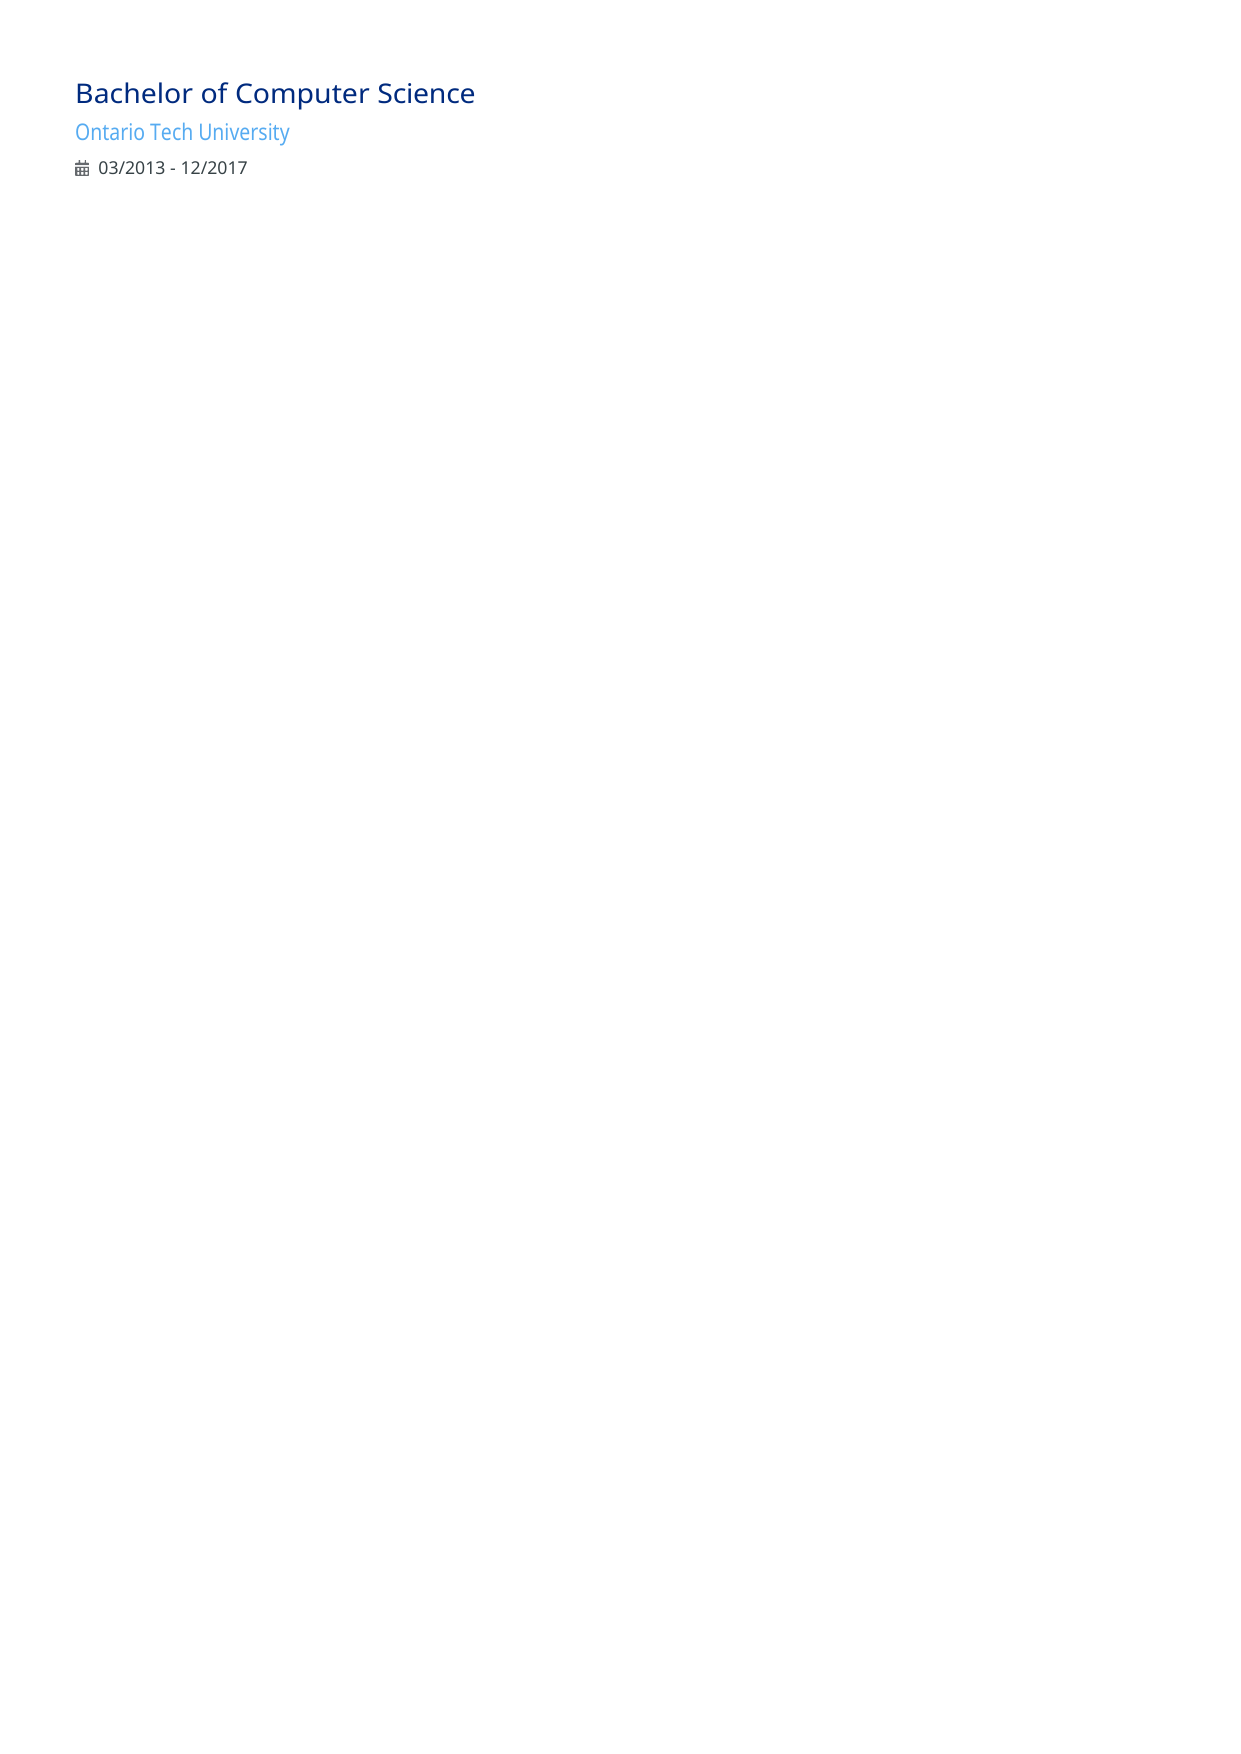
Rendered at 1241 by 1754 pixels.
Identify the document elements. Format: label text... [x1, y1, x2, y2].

subtitle Ontario Tech University [75, 116, 1165, 147]
text 03/2013 - 12/2017 [75, 155, 1165, 187]
subtitle Bachelor of Computer Science [75, 75, 1165, 112]
picture [75, 160, 89, 176]
